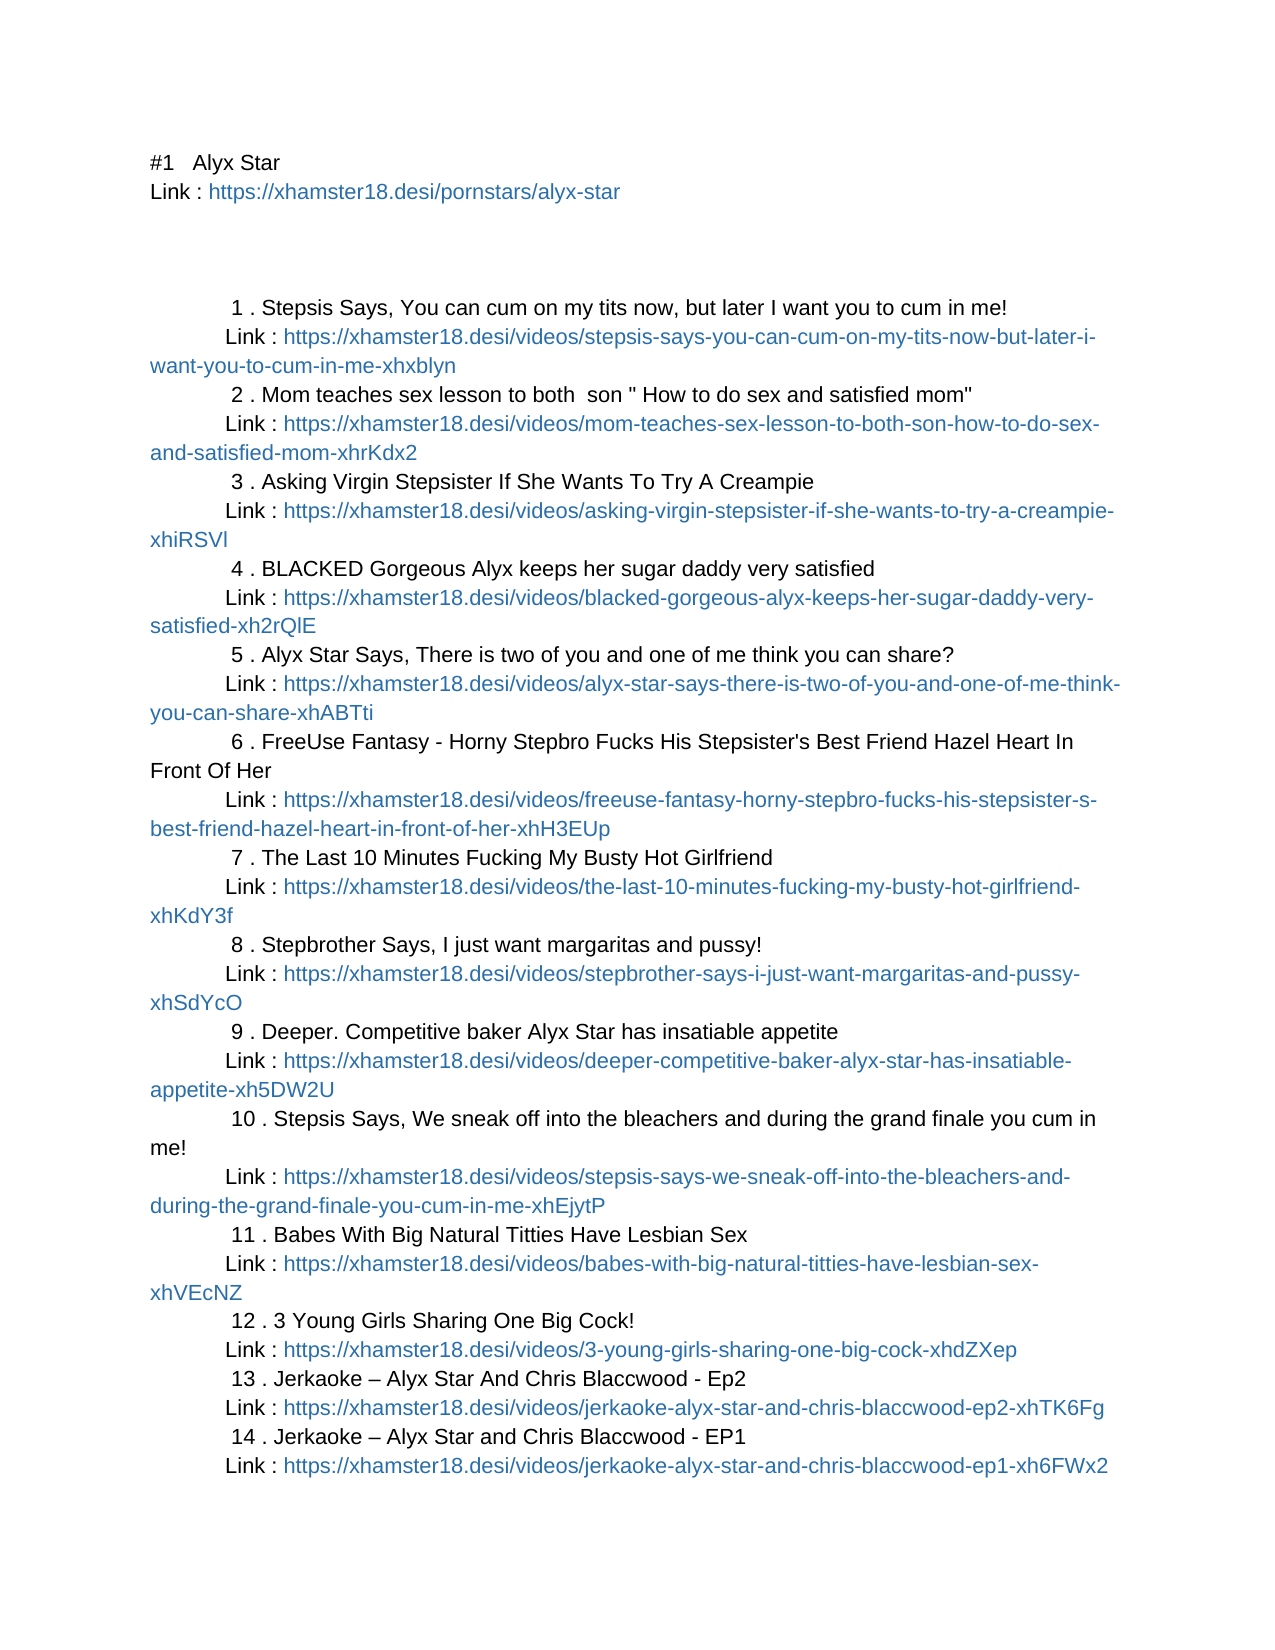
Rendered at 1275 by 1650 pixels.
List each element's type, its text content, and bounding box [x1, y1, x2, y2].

text 7 . The Last 10 Minutes Fucking My Busty Hot Girlfriend [150, 845, 1125, 870]
text 2 . Mom teaches sex lesson to both son " How to do sex and satisfied mom" [150, 382, 1125, 407]
text Link : https://xhamster18.desi/videos/babes-with-big-natural-titties-have-lesbian-sex-xhVEcNZ [150, 1250, 1125, 1304]
text Link : https://xhamster18.desi/videos/stepbrother-says-i-just-want-margaritas-and-pussy-xhSdYcO [150, 961, 1125, 1015]
text 4 . BLACKED Gorgeous Alyx keeps her sugar daddy very satisfied [150, 555, 1125, 581]
text 14 . Jerkaoke – Alyx Star and Chris Blaccwood - EP1 [150, 1424, 1125, 1449]
text #1 Alyx Star [150, 150, 1125, 175]
text 10 . Stepsis Says, We sneak off into the bleachers and during the grand finale you cum in me! [150, 1106, 1125, 1160]
text Link : https://xhamster18.desi/videos/3-young-girls-sharing-one-big-cock-xhdZXep [150, 1337, 1125, 1362]
text Link : https://xhamster18.desi/pornstars/alyx-star [150, 179, 1125, 204]
text Link : https://xhamster18.desi/videos/jerkaoke-alyx-star-and-chris-blaccwood-ep2-xhTK6Fg [150, 1395, 1125, 1420]
text Link : https://xhamster18.desi/videos/mom-teaches-sex-lesson-to-both-son-how-to-do-sex-and-satisfied-mom-xhrKdx2 [150, 411, 1125, 465]
text Link : https://xhamster18.desi/videos/asking-virgin-stepsister-if-she-wants-to-try-a-creampie-xhiRSVl [150, 497, 1125, 552]
text 5 . Alyx Star Says, There is two of you and one of me think you can share? [150, 642, 1125, 667]
text 6 . FreeUse Fantasy - Horny Stepbro Fucks His Stepsister's Best Friend Hazel Heart In Front Of Her [150, 729, 1125, 783]
text Link : https://xhamster18.desi/videos/blacked-gorgeous-alyx-keeps-her-sugar-daddy-very-satisfied-xh2rQlE [150, 584, 1125, 638]
text Link : https://xhamster18.desi/videos/deeper-competitive-baker-alyx-star-has-insatiable-appetite-xh5DW2U [150, 1048, 1125, 1102]
text 1 . Stepsis Says, You can cum on my tits now, but later I want you to cum in me! [150, 295, 1125, 320]
text Link : https://xhamster18.desi/videos/freeuse-fantasy-horny-stepbro-fucks-his-stepsister-s-best-friend-hazel-heart-in-front-of-her-xhH3EUp [150, 787, 1125, 841]
text Link : https://xhamster18.desi/videos/stepsis-says-we-sneak-off-into-the-bleachers-and-during-the-grand-finale-you-cum-in-me-xhEjytP [150, 1163, 1125, 1218]
text 8 . Stepbrother Says, I just want margaritas and pussy! [150, 932, 1125, 957]
text 9 . Deeper. Competitive baker Alyx Star has insatiable appetite [150, 1019, 1125, 1044]
text 11 . Babes With Big Natural Titties Have Lesbian Sex [150, 1221, 1125, 1247]
text Link : https://xhamster18.desi/videos/stepsis-says-you-can-cum-on-my-tits-now-but-later-i-want-you-to-cum-in-me-xhxblyn [150, 324, 1125, 378]
text Link : https://xhamster18.desi/videos/alyx-star-says-there-is-two-of-you-and-one-of-me-think-you-can-share-xhABTti [150, 671, 1125, 725]
text 12 . 3 Young Girls Sharing One Big Cock! [150, 1308, 1125, 1333]
text 13 . Jerkaoke – Alyx Star And Chris Blaccwood - Ep2 [150, 1366, 1125, 1391]
text Link : https://xhamster18.desi/videos/jerkaoke-alyx-star-and-chris-blaccwood-ep1-xh6FWx2 [150, 1453, 1125, 1478]
text 3 . Asking Virgin Stepsister If She Wants To Try A Creampie [150, 468, 1125, 494]
text Link : https://xhamster18.desi/videos/the-last-10-minutes-fucking-my-busty-hot-girlfriend-xhKdY3f [150, 874, 1125, 928]
